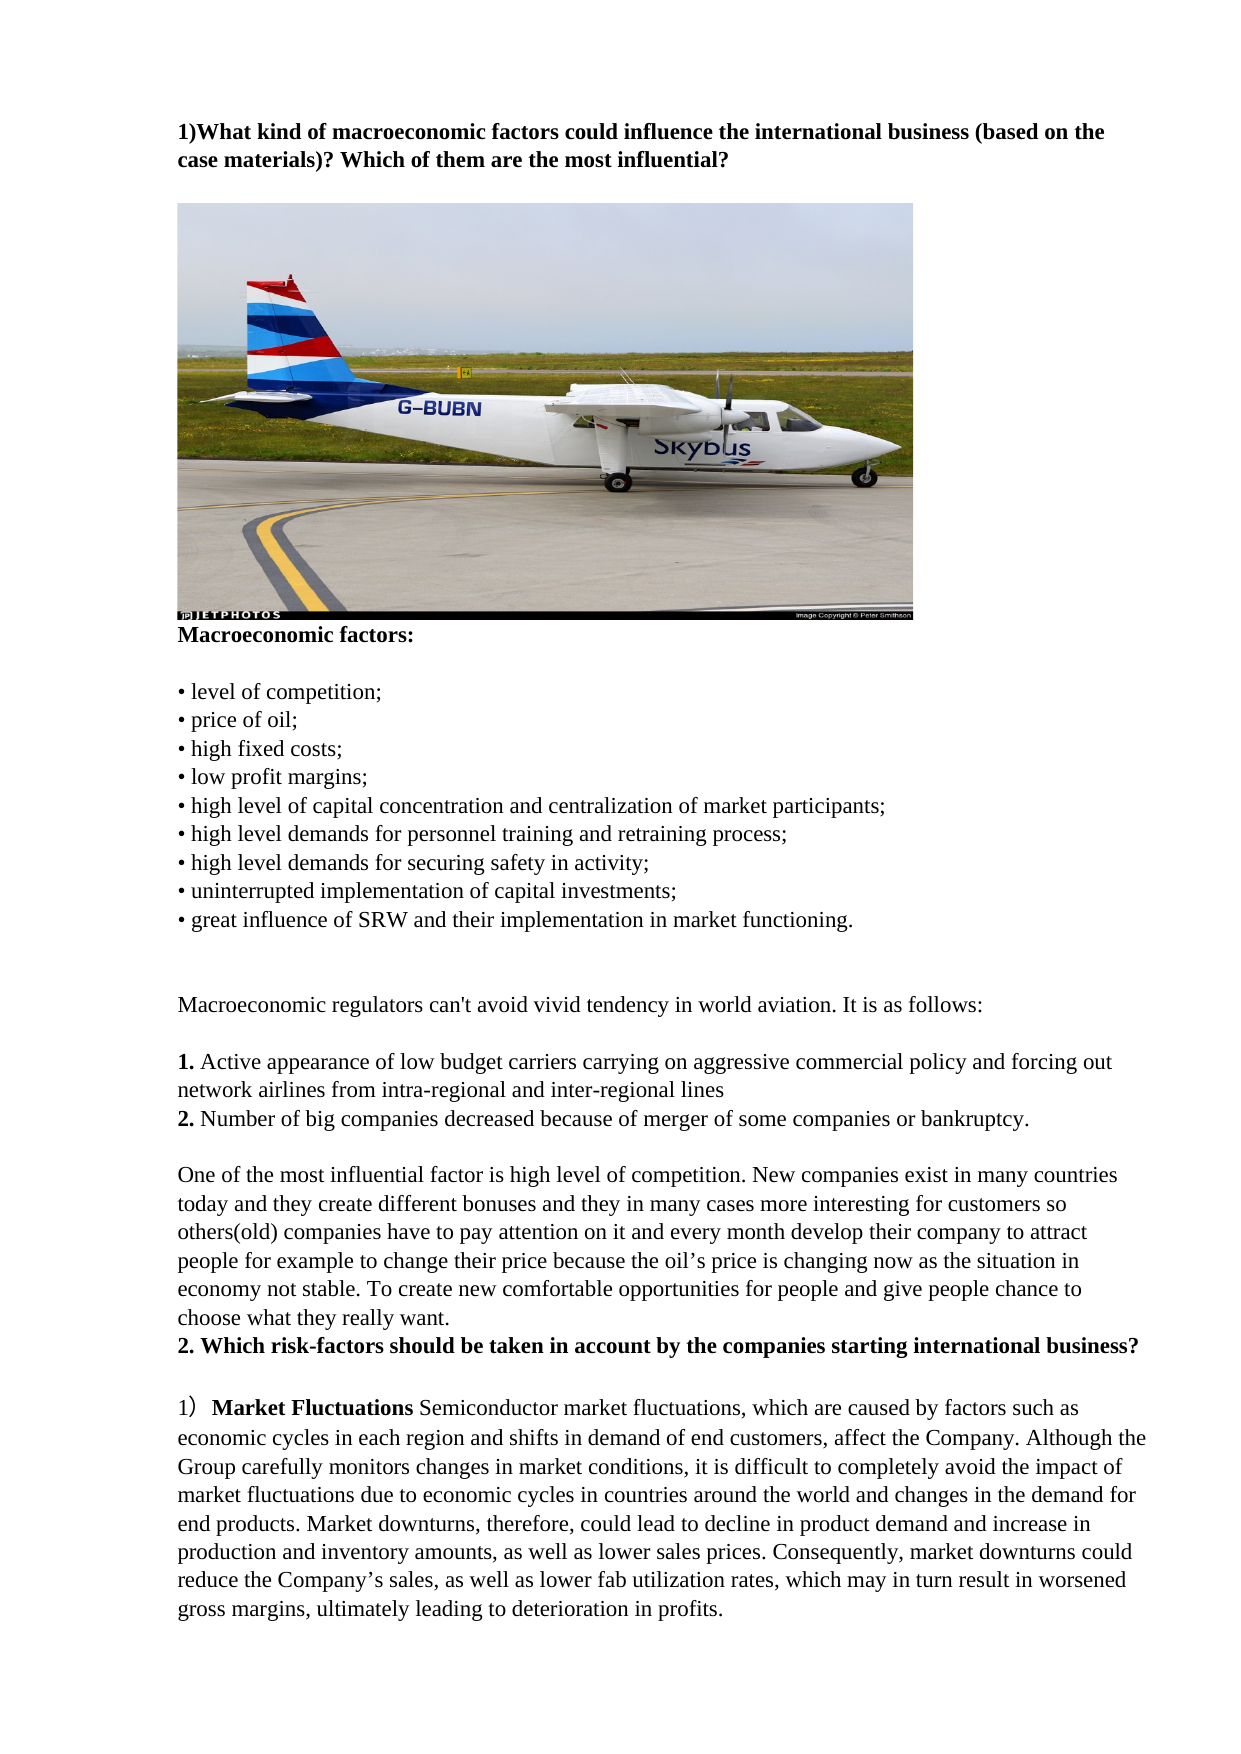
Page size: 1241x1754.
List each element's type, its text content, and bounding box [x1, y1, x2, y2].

text 2. Number of big companies decreased because of merger of some companies or bankruptcy. [177, 1105, 1152, 1131]
text • high level demands for securing safety in activity; [177, 849, 1152, 875]
text • low profit margins; [177, 763, 1152, 790]
text • high fixed costs; [177, 735, 1152, 761]
text • high level demands for personnel training and retraining process; [177, 820, 1152, 847]
text • price of oil; [177, 707, 1152, 733]
text Macroeconomic regulators can't avoid vivid tendency in world aviation. It is as follows: [177, 991, 1152, 1017]
picture [177, 203, 914, 620]
text One of the most influential factor is high level of competition. New companies exist in many countries today and they create different bonuses and they in many cases more interesting for customers so others(old) companies have to pay attention on it and every month develop their company to attract people for example to change their price because the oil’s price is changing now as the situation in economy not stable. To create new comfortable opportunities for people and give people chance to choose what they really want. 2. Which risk-factors should be taken in account by the companies starting international business? [177, 1162, 1152, 1389]
text 1. Active appearance of low budget carriers carrying on aggressive commercial policy and forcing out network airlines from intra-regional and inter-regional lines [177, 1048, 1152, 1103]
text 1）Market Fluctuations Semiconductor market fluctuations, which are caused by factors such as economic cycles in each region and shifts in demand of end customers, affect the Company. Although the Group carefully monitors changes in market conditions, it is difficult to completely avoid the impact of market fluctuations due to economic cycles in countries around the world and changes in the demand for end products. Market downturns, therefore, could lead to decline in product demand and increase in production and inventory amounts, as well as lower sales prices. Consequently, market downturns could reduce the Company’s sales, as well as lower fab utilization rates, which may in turn result in worsened gross margins, ultimately leading to deterioration in profits. [177, 1391, 1152, 1621]
text • uninterrupted implementation of capital investments; [177, 877, 1152, 903]
text • great influence of SRW and their implementation in market functioning. [177, 906, 1152, 932]
text • level of competition; [177, 678, 1152, 704]
text • high level of capital concentration and centralization of market participants; [177, 792, 1152, 818]
